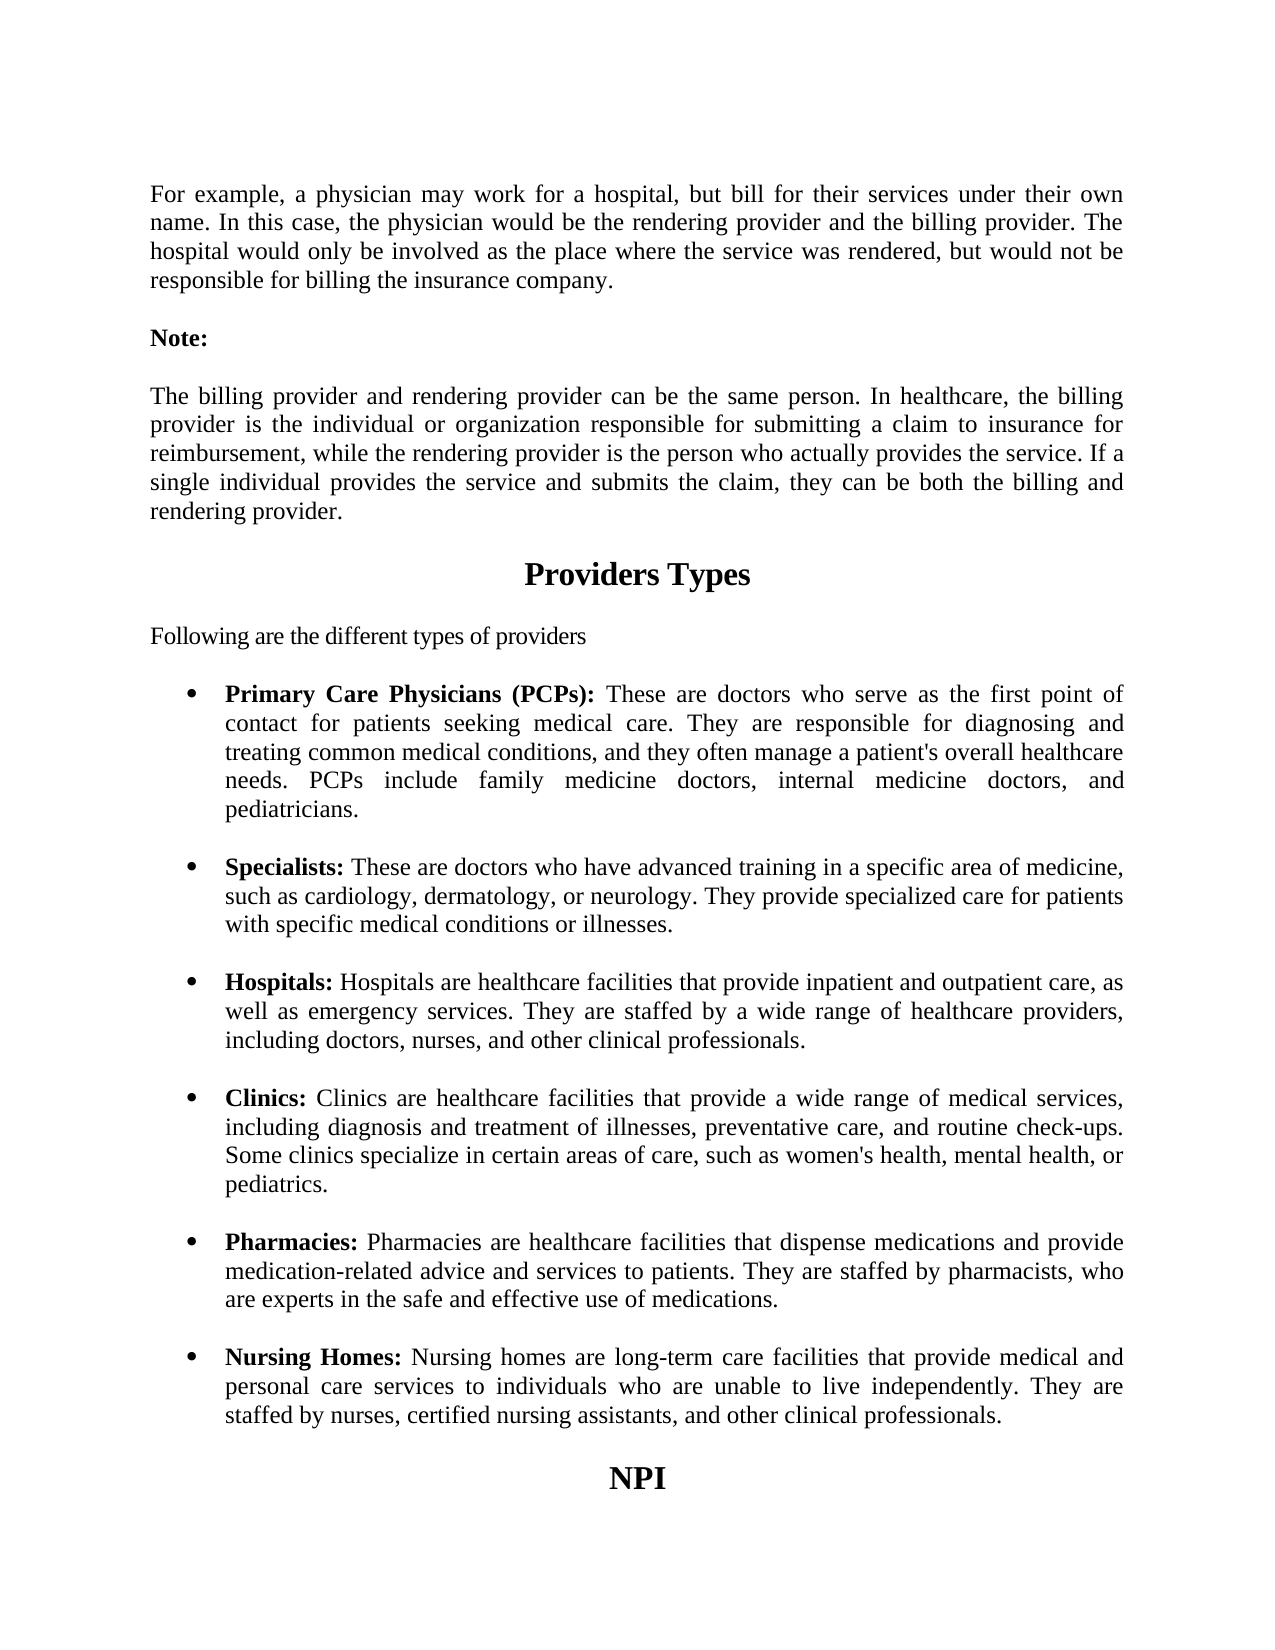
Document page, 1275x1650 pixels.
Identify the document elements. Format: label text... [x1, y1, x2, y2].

text The billing provider and rendering provider can be the same person. In healthcare, the billing provider is the individual or organization responsible for submitting a claim to insurance for reimbursement, while the rendering provider is the person who actually provides the service. If a single individual provides the service and submits the claim, they can be both the billing and rendering provider. [150, 381, 1125, 524]
list Hospitals: Hospitals are healthcare facilities that provide inpatient and outpatient care, as well as emergency services. They are staffed by a wide range of healthcare providers, including doctors, nurses, and other clinical professionals. [187, 967, 1125, 1054]
text Following are the different types of providers [150, 621, 1125, 650]
list Primary Care Physicians (PCPs): These are doctors who serve as the first point of contact for patients seeking medical care. They are responsible for diagnosing and treating common medical conditions, and they often manage a patient's overall healthcare needs. PCPs include family medicine doctors, internal medicine doctors, and pediatricians. [187, 679, 1125, 823]
text NPI [150, 1458, 1125, 1496]
text Providers Types [150, 554, 1125, 592]
list Nursing Homes: Nursing homes are long-term care facilities that provide medical and personal care services to individuals who are unable to live independently. They are staffed by nurses, certified nursing assistants, and other clinical professionals. [187, 1342, 1125, 1429]
list Pharmacies: Pharmacies are healthcare facilities that dispense medications and provide medication-related advice and services to patients. They are staffed by pharmacists, who are experts in the safe and effective use of medications. [187, 1227, 1125, 1313]
text Note: [150, 323, 1125, 352]
list Clinics: Clinics are healthcare facilities that provide a wide range of medical services, including diagnosis and treatment of illnesses, preventative care, and routine check-ups. Some clinics specialize in certain areas of care, such as women's health, mental health, or pediatrics. [187, 1083, 1125, 1198]
list Specialists: These are doctors who have advanced training in a specific area of medicine, such as cardiology, dermatology, or neurology. They provide specialized care for patients with specific medical conditions or illnesses. [187, 852, 1125, 938]
